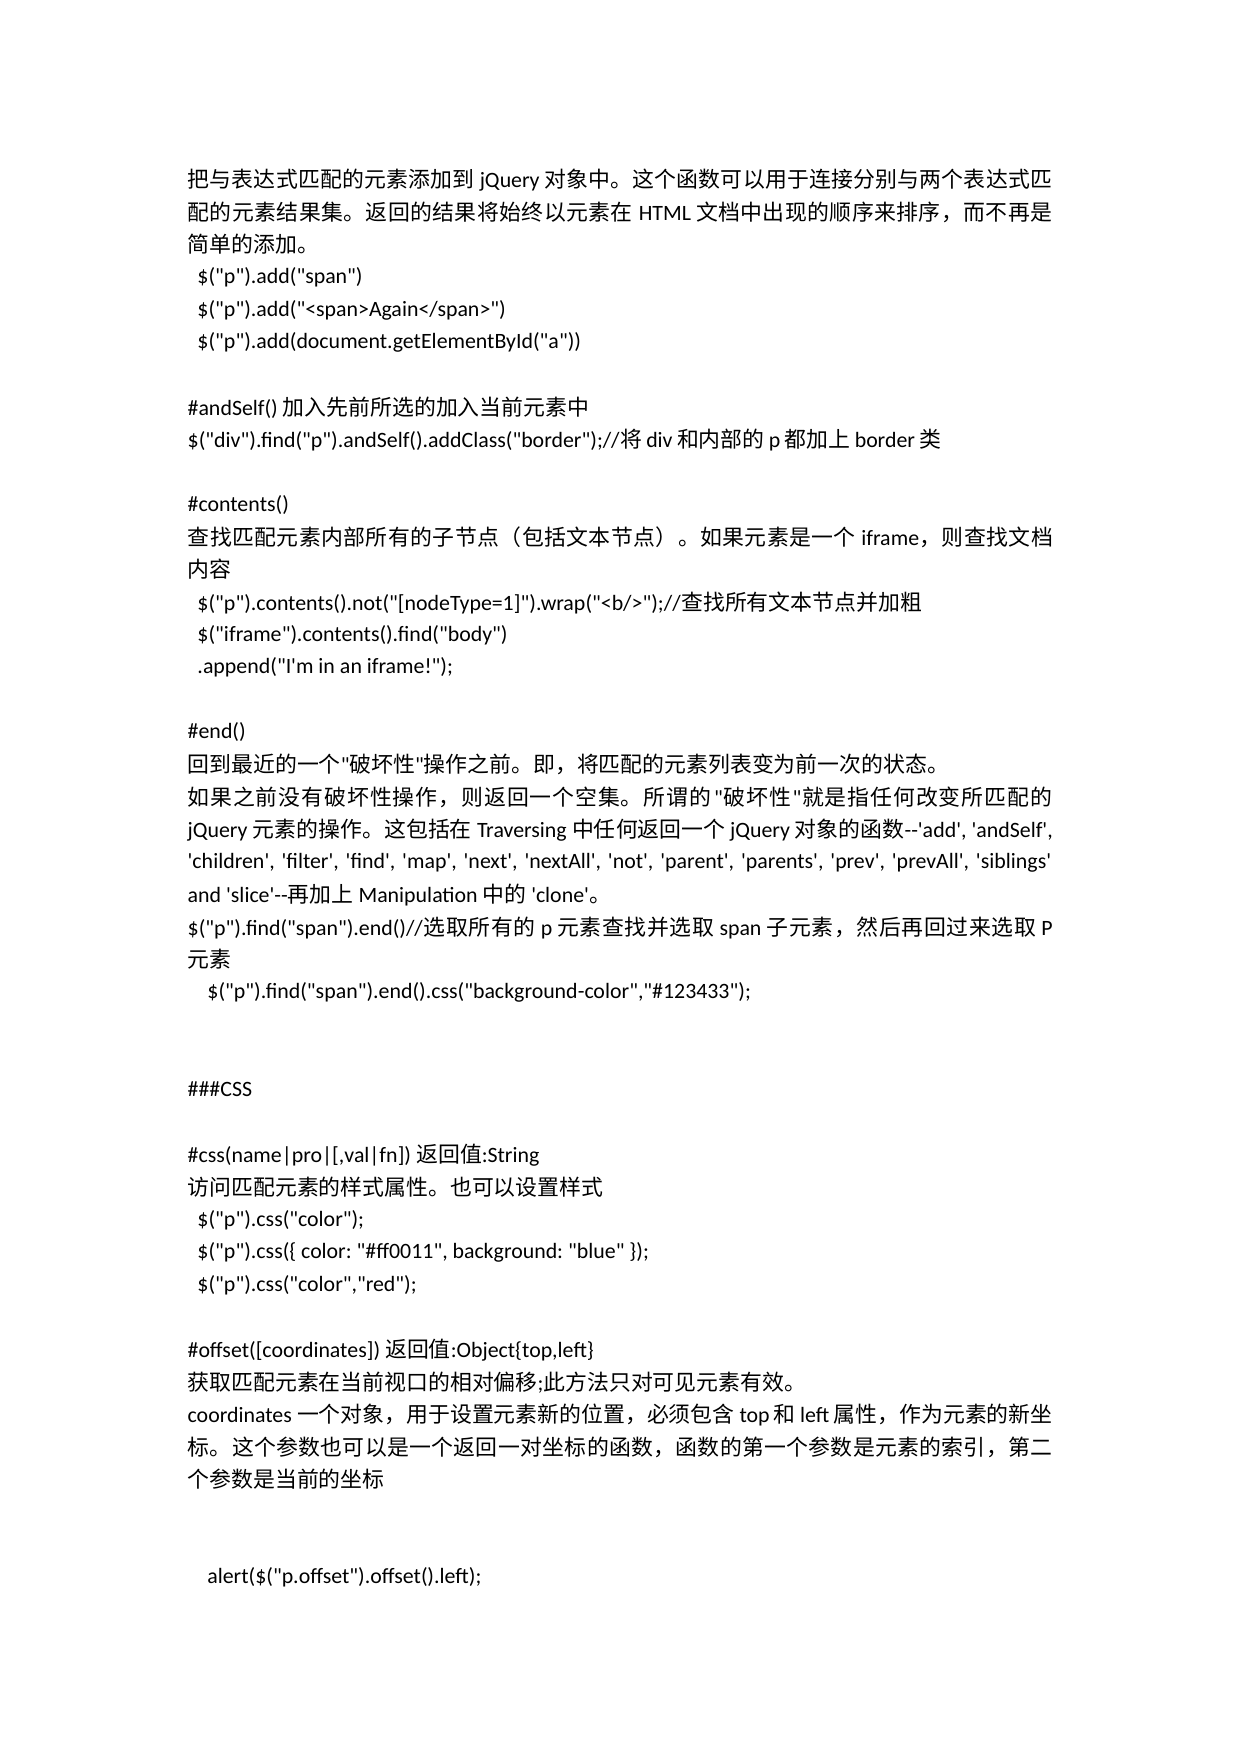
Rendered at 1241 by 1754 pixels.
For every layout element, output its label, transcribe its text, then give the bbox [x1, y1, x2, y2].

text $("p").contents().not("[nodeType=1]").wrap("<b/>");//查找所有文本节点并加粗 [187, 584, 1053, 617]
text 回到最近的一个"破坏性"操作之前。即，将匹配的元素列表变为前一次的状态。 [187, 747, 1053, 779]
text 如果之前没有破坏性操作，则返回一个空集。所谓的"破坏性"就是指任何改变所匹配的jQuery元素的操作。这包括在 Traversing 中任何返回一个jQuery对象的函数--'add', 'andSelf', 'children', 'filter', 'find', 'map', 'next', 'nextAll', 'not', 'parent', 'parents', 'prev', 'prevAll', 'siblings' and 'slice'--再加上 Manipulation 中的 'clone'。 [187, 779, 1053, 909]
text #contents() [187, 487, 1053, 519]
text 获取匹配元素在当前视口的相对偏移;此方法只对可见元素有效。 [187, 1364, 1053, 1397]
text $("p").add("span") [187, 259, 1053, 292]
text .append("I'm in an iframe!"); [187, 649, 1053, 682]
text alert($("p.offset").offset().left); [187, 1559, 1053, 1592]
text coordinates 一个对象，用于设置元素新的位置，必须包含top和left属性，作为元素的新坐标。这个参数也可以是一个返回一对坐标的函数，函数的第一个参数是元素的索引，第二个参数是当前的坐标 [187, 1397, 1053, 1494]
text 查找匹配元素内部所有的子节点（包括文本节点）。如果元素是一个iframe，则查找文档内容 [187, 519, 1053, 584]
text $("p").add(document.getElementById("a")) [187, 324, 1053, 357]
text $("iframe").contents().find("body") [187, 617, 1053, 649]
text #css(name|pro|[,val|fn]) 返回值:String [187, 1137, 1053, 1169]
text $("p").find("span").end().css("background-color","#123433"); [187, 974, 1053, 1007]
text 把与表达式匹配的元素添加到jQuery对象中。这个函数可以用于连接分别与两个表达式匹配的元素结果集。返回的结果将始终以元素在HTML文档中出现的顺序来排序，而不再是简单的添加。 [187, 162, 1053, 259]
text ###CSS [187, 1072, 1053, 1104]
text #andSelf() 加入先前所选的加入当前元素中 [187, 389, 1053, 422]
text $("p").css("color"); [187, 1202, 1053, 1234]
text $("p").css("color","red"); [187, 1267, 1053, 1299]
text $("div").find("p").andSelf().addClass("border");//将div和内部的p都加上border类 [187, 422, 1053, 454]
text 访问匹配元素的样式属性。也可以设置样式 [187, 1169, 1053, 1202]
text #offset([coordinates]) 返回值:Object{top,left} [187, 1332, 1053, 1364]
text #end() [187, 714, 1053, 747]
text $("p").css({ color: "#ff0011", background: "blue" }); [187, 1234, 1053, 1267]
text $("p").add("<span>Again</span>") [187, 292, 1053, 324]
text $("p").find("span").end()//选取所有的p元素查找并选取span子元素，然后再回过来选取P元素 [187, 909, 1053, 974]
